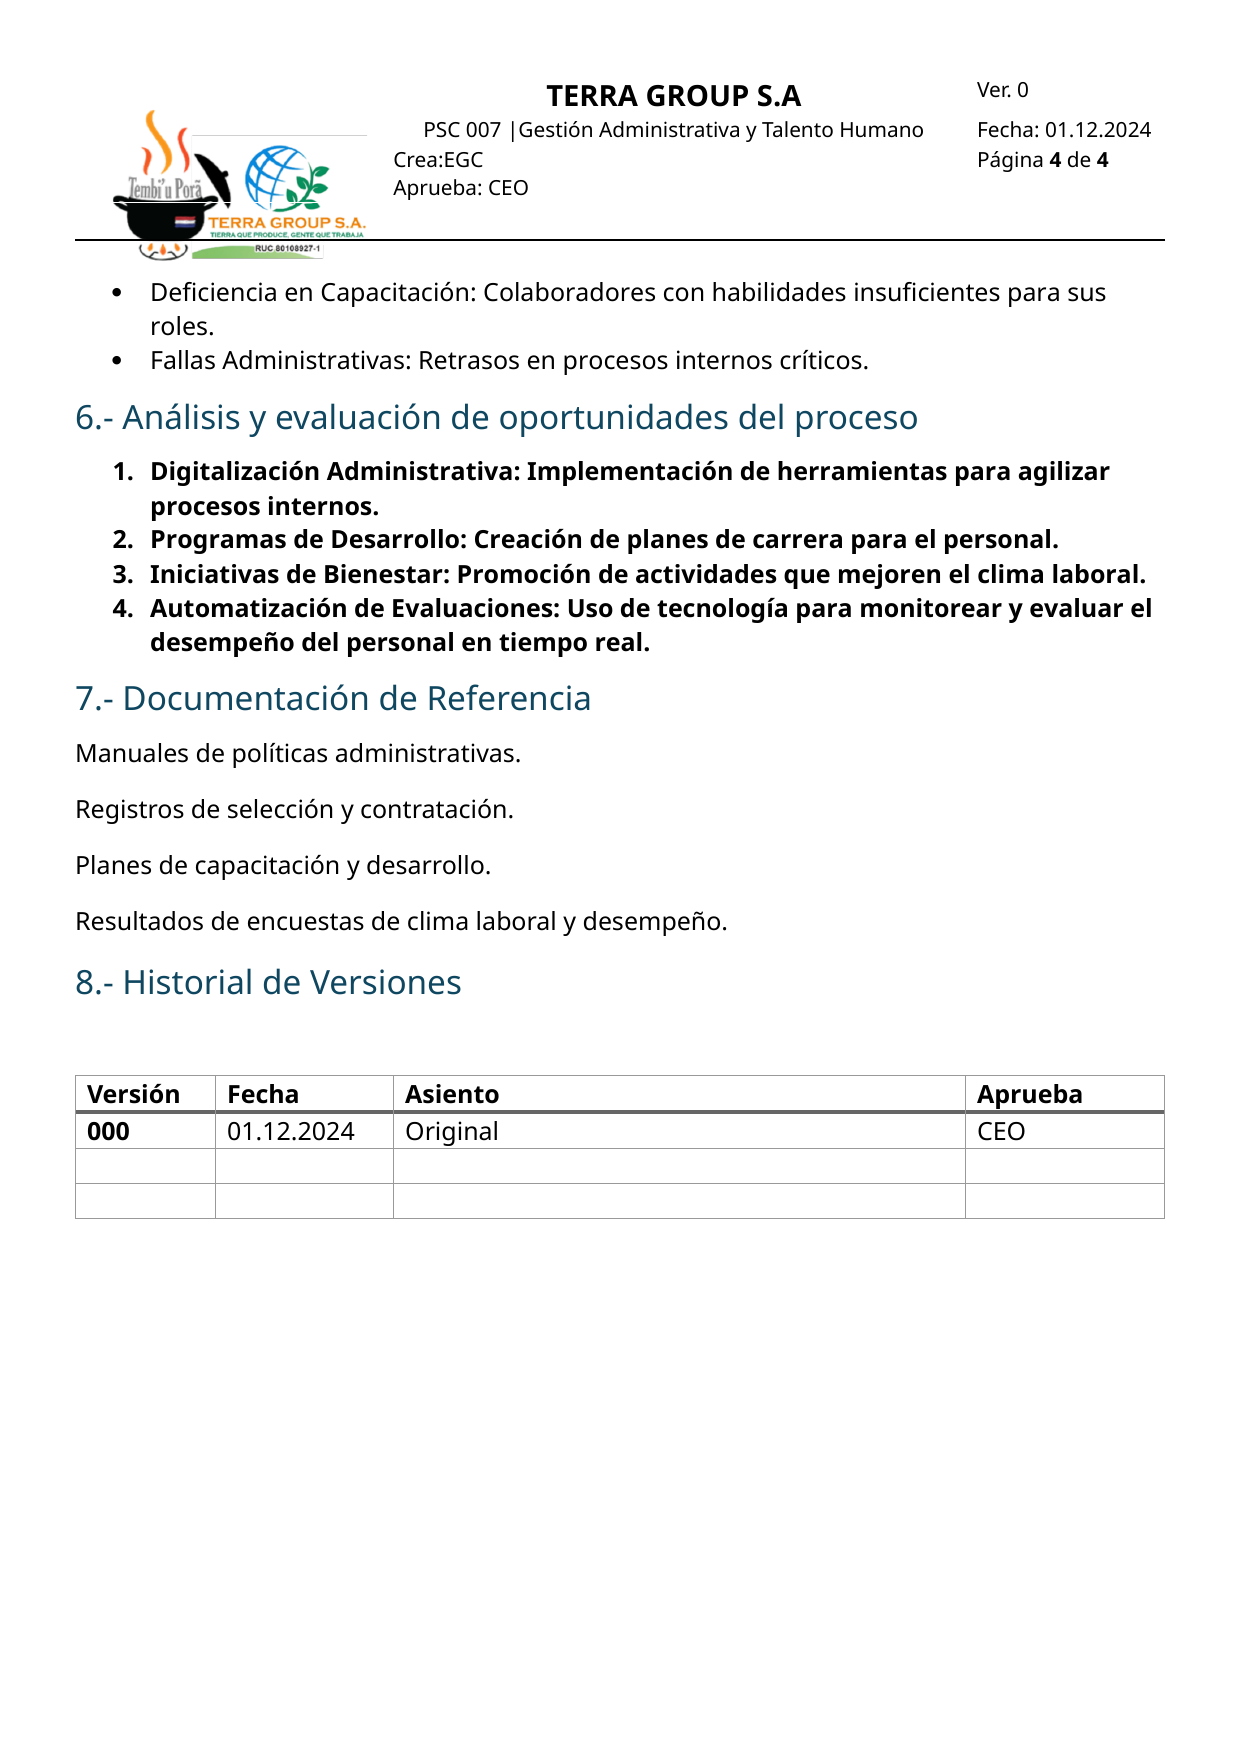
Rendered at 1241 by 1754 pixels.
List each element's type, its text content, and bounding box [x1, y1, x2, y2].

list Fallas Administrativas: Retrasos en procesos internos críticos. [112, 343, 1165, 377]
text Manuales de políticas administrativas. [75, 736, 1165, 770]
list Iniciativas de Bienestar: Promoción de actividades que mejoren el clima laboral. [112, 556, 1165, 590]
subtitle 8.- Historial de Versiones [75, 959, 1165, 1004]
table_cell 000 [76, 1114, 215, 1148]
table_cell [216, 1149, 393, 1183]
list Deficiencia en Capacitación: Colaboradores con habilidades insuficientes para sus roles. [112, 275, 1165, 343]
table_header Fecha [216, 1076, 393, 1110]
subtitle 7.- Documentación de Referencia [75, 675, 1165, 721]
text Planes de capacitación y desarrollo. [75, 847, 1165, 881]
table_cell [394, 1149, 965, 1183]
picture [100, 75, 368, 202]
picture [100, 203, 368, 239]
picture [100, 241, 368, 341]
table_cell [76, 1149, 215, 1183]
table_cell 01.12.2024 [216, 1114, 393, 1148]
table_cell [966, 1184, 1164, 1218]
table_cell CEO [966, 1114, 1164, 1148]
table_header Versión [76, 1076, 215, 1110]
text Resultados de encuestas de clima laboral y desempeño. [75, 903, 1165, 937]
list Programas de Desarrollo: Creación de planes de carrera para el personal. [112, 522, 1165, 556]
table_cell [76, 1184, 215, 1218]
list Digitalización Administrativa: Implementación de herramientas para agilizar procesos internos. [112, 454, 1165, 522]
list Automatización de Evaluaciones: Uso de tecnología para monitorear y evaluar el desempeño del personal en tiempo real. [112, 590, 1165, 658]
table_cell Original [394, 1114, 965, 1148]
subtitle 6.- Análisis y evaluación de oportunidades del proceso [75, 393, 1165, 439]
table_cell [966, 1149, 1164, 1183]
table_cell [216, 1184, 393, 1218]
table_header Aprueba [966, 1076, 1164, 1110]
table_header Asiento [394, 1076, 965, 1110]
table_cell [394, 1184, 965, 1218]
text Registros de selección y contratación. [75, 791, 1165, 826]
